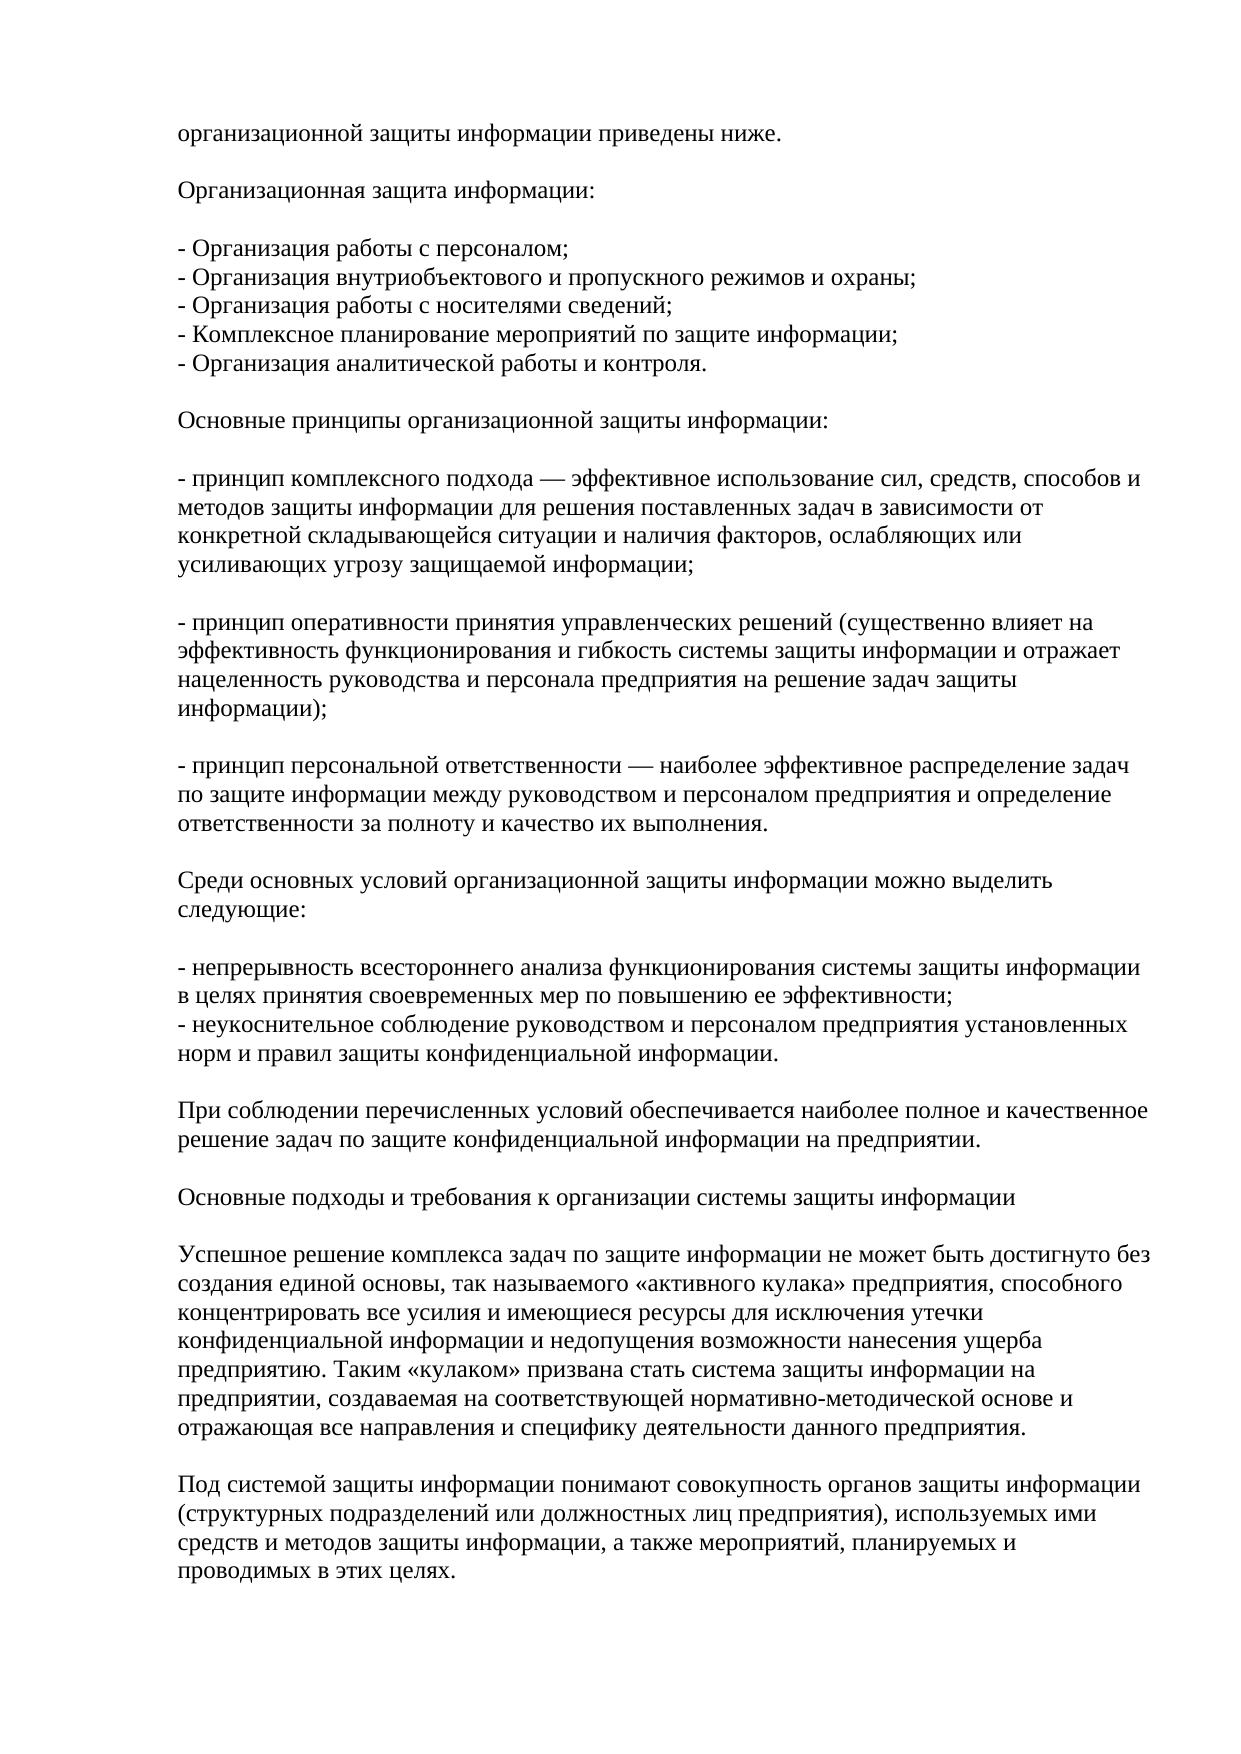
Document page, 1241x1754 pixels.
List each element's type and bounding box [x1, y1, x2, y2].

text [177, 118, 1152, 1613]
